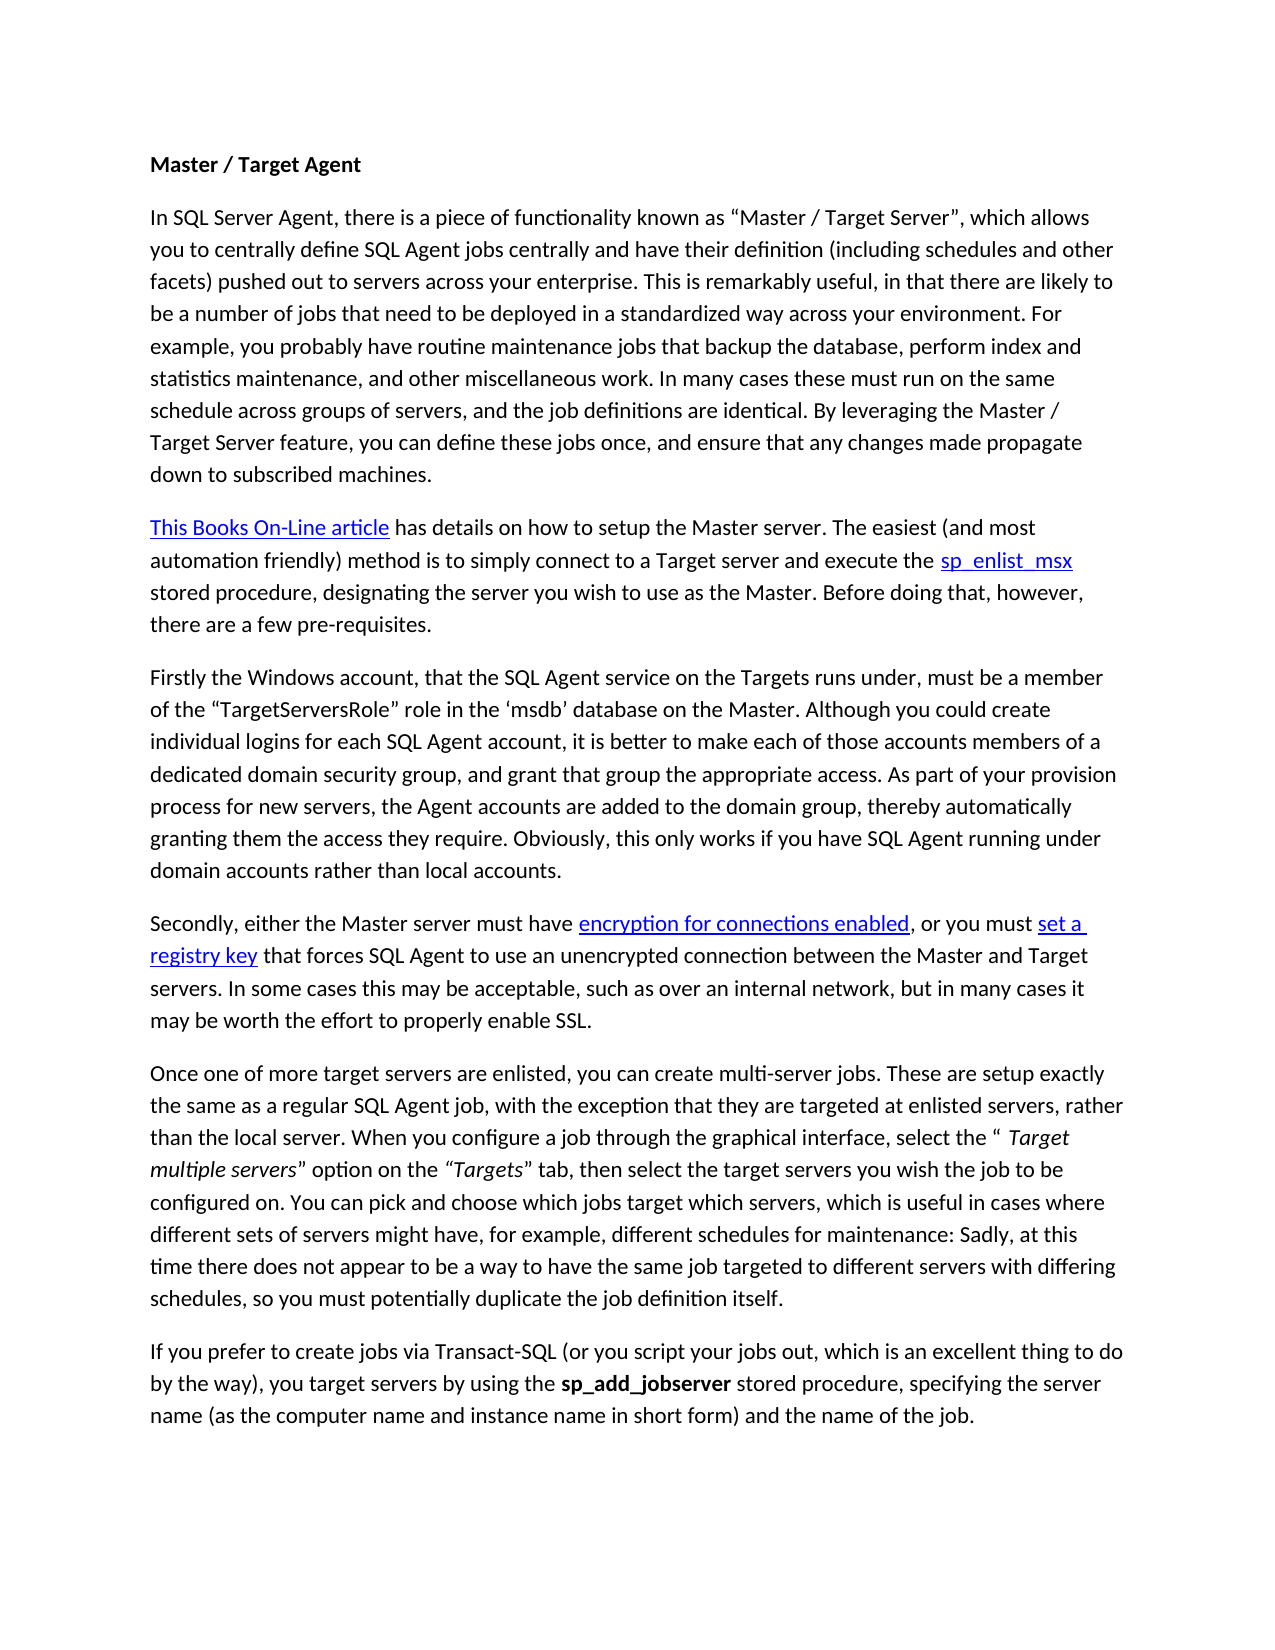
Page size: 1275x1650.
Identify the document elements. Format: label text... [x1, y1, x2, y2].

text Master / Target Agent [150, 150, 1125, 178]
text Firstly the Windows account, that the SQL Agent service on the Targets runs under, must be a member of the “TargetServersRole” role in the ‘msdb’ database on the Master. Although you could create individual logins for each SQL Agent account, it is better to make each of those accounts members of a dedicated domain security group, and grant that group the appropriate access. As part of your provision process for new servers, the Agent accounts are added to the domain group, thereby automatically granting them the access they require. Obviously, this only works if you have SQL Agent running under domain accounts rather than local accounts. [150, 663, 1125, 884]
text In SQL Server Agent, there is a piece of functionality known as “Master / Target Server”, which allows you to centrally define SQL Agent jobs centrally and have their definition (including schedules and other facets) pushed out to servers across your enterprise. This is remarkably useful, in that there are likely to be a number of jobs that need to be deployed in a standardized way across your environment. For example, you probably have routine maintenance jobs that backup the database, perform index and statistics maintenance, and other miscellaneous work. In many cases these must run on the same schedule across groups of servers, and the job definitions are identical. By leveraging the Master / Target Server feature, you can define these jobs once, and ensure that any changes made propagate down to subscribed machines. [150, 203, 1125, 488]
text This Books On-Line article has details on how to setup the Master server. The easiest (and most automation friendly) method is to simply connect to a Target server and execute the sp_enlist_msx stored procedure, designating the server you wish to use as the Master. Before doing that, however, there are a few pre-requisites. [150, 513, 1125, 638]
text Once one of more target servers are enlisted, you can create multi-server jobs. These are setup exactly the same as a regular SQL Agent job, with the exception that they are targeted at enlisted servers, rather than the local server. When you configure a job through the graphical interface, select the “ Target multiple servers” option on the “Targets” tab, then select the target servers you wish the job to be configured on. You can pick and choose which jobs target which servers, which is useful in cases where different sets of servers might have, for example, different schedules for maintenance: Sadly, at this time there does not appear to be a way to have the same job targeted to different servers with differing schedules, so you must potentially duplicate the job definition itself. [150, 1059, 1125, 1312]
text Secondly, either the Master server must have encryption for connections enabled, or you must set a registry key that forces SQL Agent to use an unencrypted connection between the Master and Target servers. In some cases this may be acceptable, such as over an internal network, but in many cases it may be worth the effort to properly enable SSL. [150, 909, 1125, 1034]
text If you prefer to create jobs via Transact-SQL (or you script your jobs out, which is an excellent thing to do by the way), you target servers by using the sp_add_jobserver stored procedure, specifying the server name (as the computer name and instance name in short form) and the name of the job. [150, 1337, 1125, 1429]
